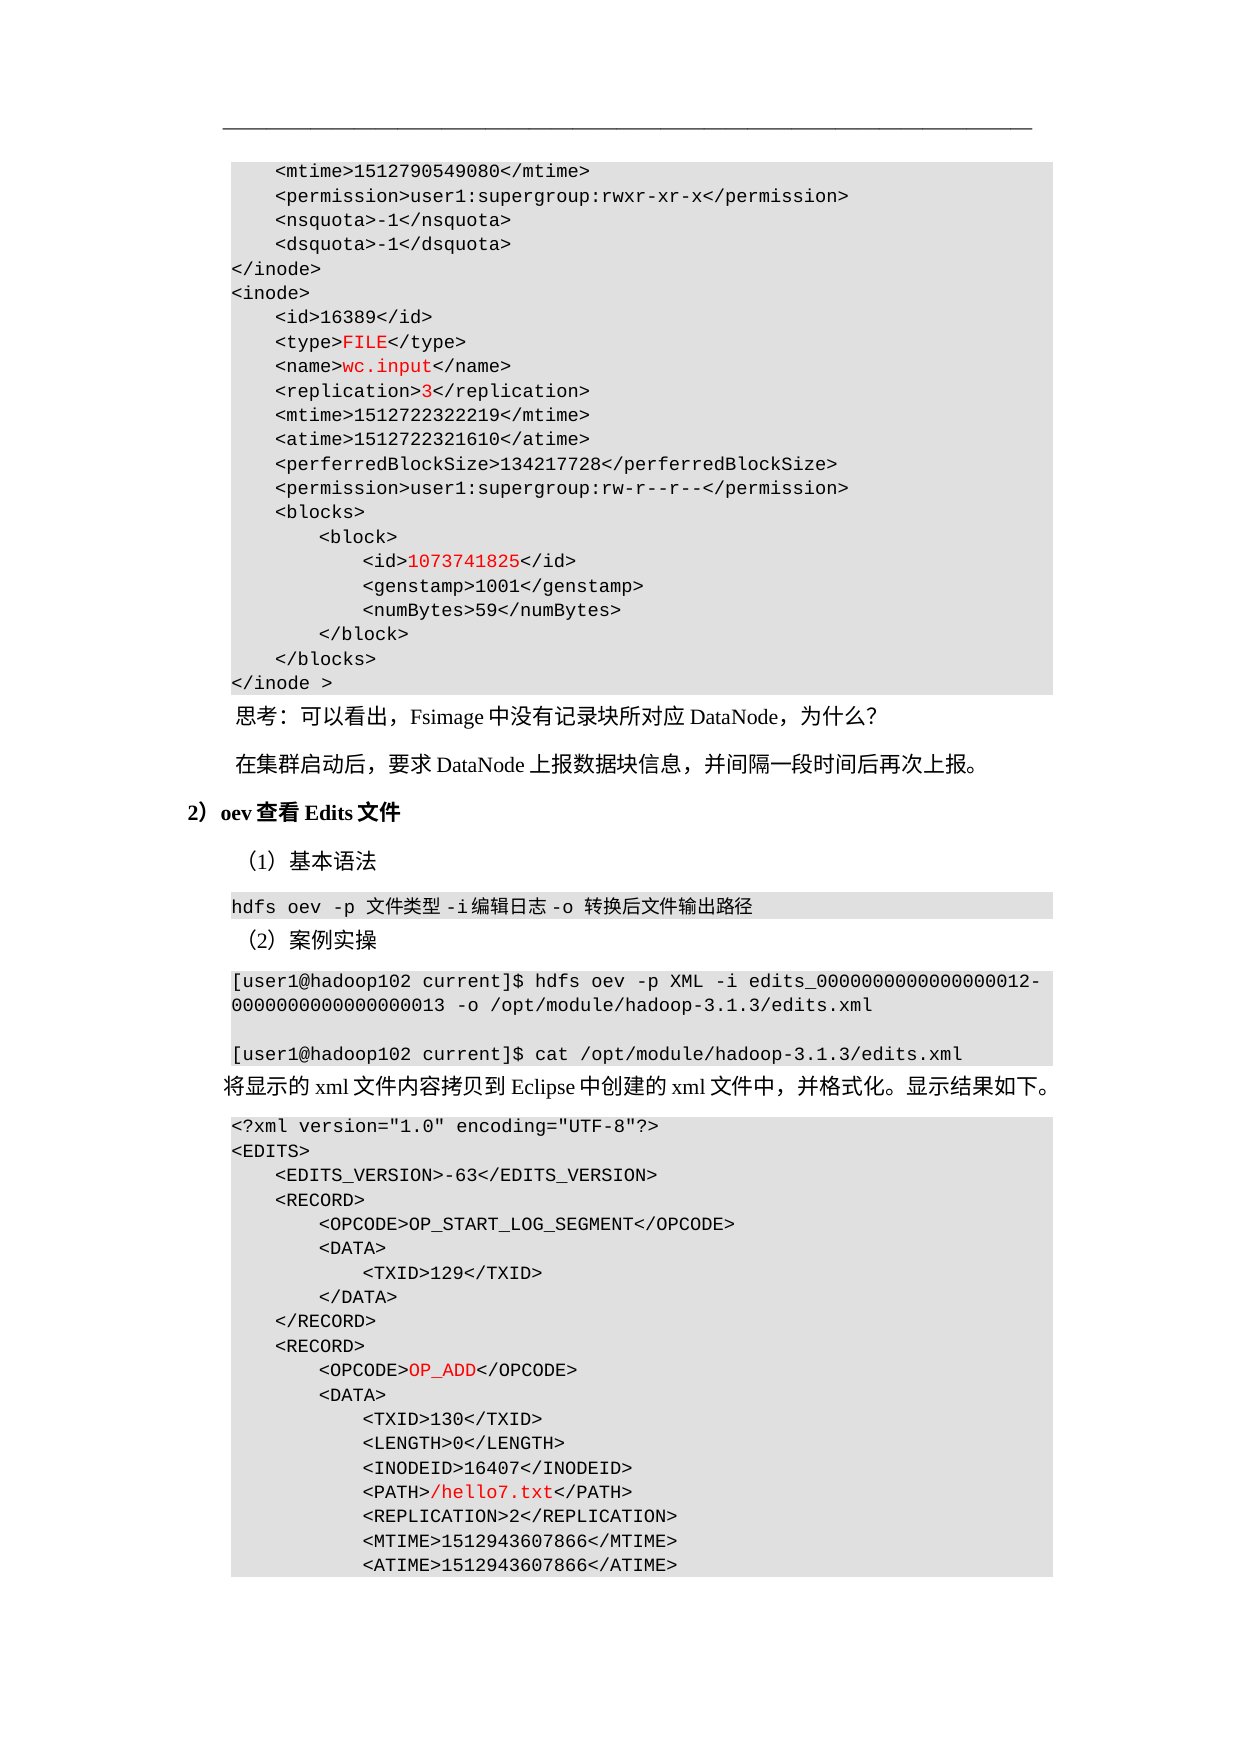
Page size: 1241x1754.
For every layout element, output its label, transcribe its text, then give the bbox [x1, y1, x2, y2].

text </inode> [231, 259, 1053, 281]
text <REPLICATION>2</REPLICATION> [231, 1507, 1053, 1528]
text <ATIME>1512943607866</ATIME> [231, 1556, 1053, 1577]
text <mtime>1512722322219</mtime> [231, 406, 1053, 427]
text <EDITS_VERSION>-63</EDITS_VERSION> [231, 1166, 1053, 1187]
text <permission>user1:supergroup:rw-r--r--</permission> [231, 479, 1053, 500]
text <DATA> [231, 1239, 1053, 1260]
text <LENGTH>0</LENGTH> [231, 1434, 1053, 1455]
list 在集群启动后，要求DataNode上报数据块信息，并间隔一段时间后再次上报。 [235, 747, 1053, 779]
text [user1@hadoop102 current]$ hdfs oev -p XML -i edits_0000000000000000012-0000000000000000013 -o /opt/module/hadoop-3.1.3/edits.xml [231, 971, 1053, 1017]
text 将显示的xml文件内容拷贝到Eclipse中创建的xml文件中，并格式化。显示结果如下。 [187, 1069, 1053, 1101]
list 思考：可以看出，Fsimage中没有记录块所对应DataNode，为什么？ [235, 698, 1053, 731]
text <INODEID>16407</INODEID> [231, 1458, 1053, 1480]
list 2）oev查看Edits文件 [187, 795, 1053, 827]
text <id>16389</id> [231, 308, 1053, 329]
text <RECORD> [231, 1337, 1053, 1358]
text <replication>3</replication> [231, 381, 1053, 403]
text </block> [231, 625, 1053, 646]
text <type>FILE</type> [231, 333, 1053, 354]
text <DATA> [231, 1385, 1053, 1407]
text [user1@hadoop102 current]$ cat /opt/module/hadoop-3.1.3/edits.xml [231, 1044, 1053, 1066]
text <numBytes>59</numBytes> [231, 601, 1053, 622]
text <PATH>/hello7.txt</PATH> [231, 1483, 1053, 1504]
text <genstamp>1001</genstamp> [231, 576, 1053, 598]
list （1）基本语法 [235, 843, 1053, 876]
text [231, 186, 1053, 208]
text <MTIME>1512943607866</MTIME> [231, 1532, 1053, 1553]
text hdfs oev -p 文件类型 -i编辑日志 -o 转换后文件输出路径 [231, 892, 1053, 919]
text <dsquota>-1</dsquota> [231, 235, 1053, 256]
text <mtime>1512790549080</mtime> [231, 162, 1053, 183]
text <id>1073741825</id> [231, 552, 1053, 573]
text <block> [231, 528, 1053, 549]
text <name>wc.input</name> [231, 357, 1053, 378]
text <TXID>129</TXID> [231, 1263, 1053, 1285]
text <OPCODE>OP_START_LOG_SEGMENT</OPCODE> [231, 1215, 1053, 1236]
text </blocks> [231, 649, 1053, 671]
text <atime>1512722321610</atime> [231, 430, 1053, 451]
text <EDITS> [231, 1142, 1053, 1163]
list （2）案例实操 [235, 923, 1053, 956]
text </RECORD> [231, 1312, 1053, 1333]
text <nsquota>-1</nsquota> [231, 211, 1053, 232]
text <inode> [231, 284, 1053, 305]
text <RECORD> [231, 1190, 1053, 1212]
text <TXID>130</TXID> [231, 1410, 1053, 1431]
text <blocks> [231, 503, 1053, 524]
text </inode > [231, 674, 1053, 695]
text <perferredBlockSize>134217728</perferredBlockSize> [231, 454, 1053, 476]
text <OPCODE>OP_ADD</OPCODE> [231, 1361, 1053, 1382]
text <?xml version="1.0" encoding="UTF-8"?> [231, 1117, 1053, 1138]
text </DATA> [231, 1288, 1053, 1309]
